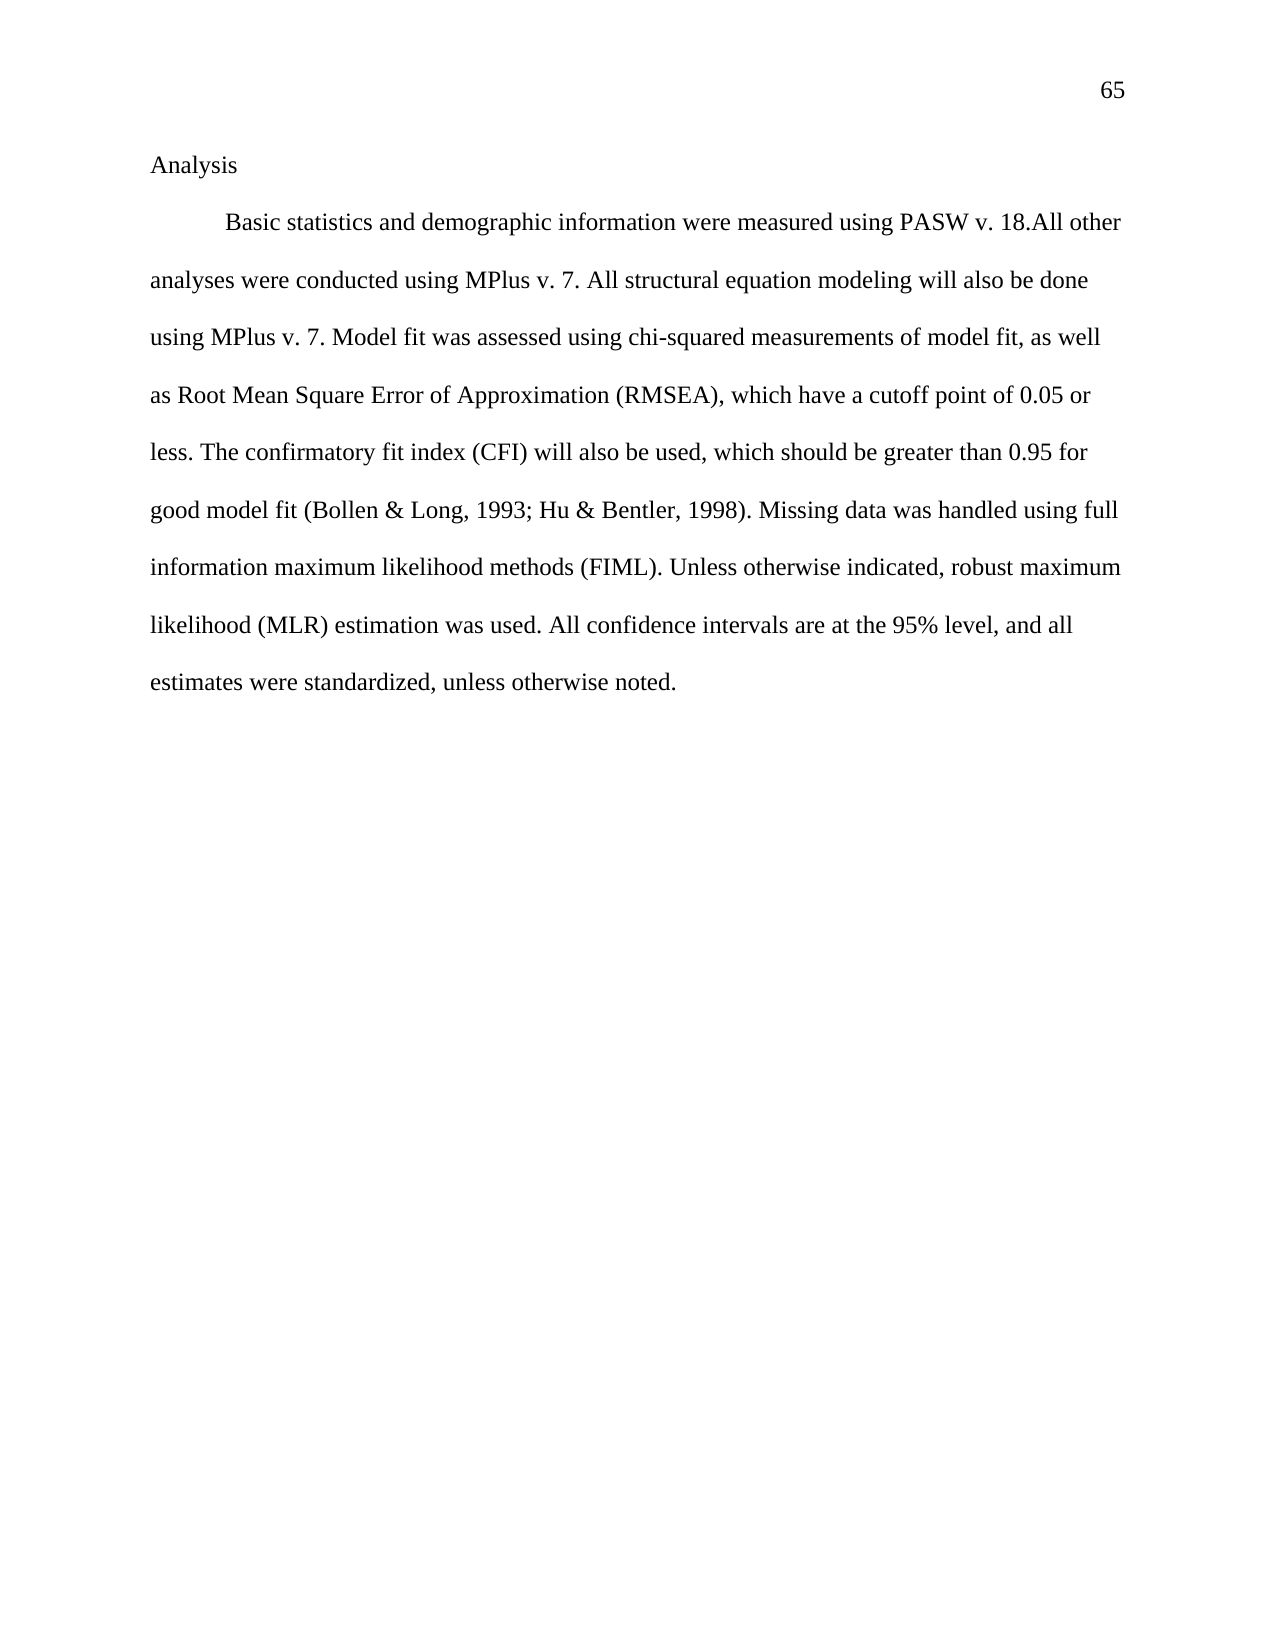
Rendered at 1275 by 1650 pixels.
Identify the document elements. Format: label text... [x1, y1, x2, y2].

subtitle Analysis [150, 150, 1125, 179]
text Basic statistics and demographic information were measured using PASW v. 18.All other analyses were conducted using MPlus v. 7. All structural equation modeling will also be done using MPlus v. 7. Model fit was assessed using chi-squared measurements of model fit, as well as Root Mean Square Error of Approximation (RMSEA), which have a cutoff point of 0.05 or less. The confirmatory fit index (CFI) will also be used, which should be greater than 0.95 for good model fit (Bollen & Long, 1993; Hu & Bentler, 1998). Missing data was handled using full information maximum likelihood methods (FIML). Unless otherwise indicated, robust maximum likelihood (MLR) estimation was used. All confidence intervals are at the 95% level, and all estimates were standardized, unless otherwise noted. [150, 207, 1125, 696]
